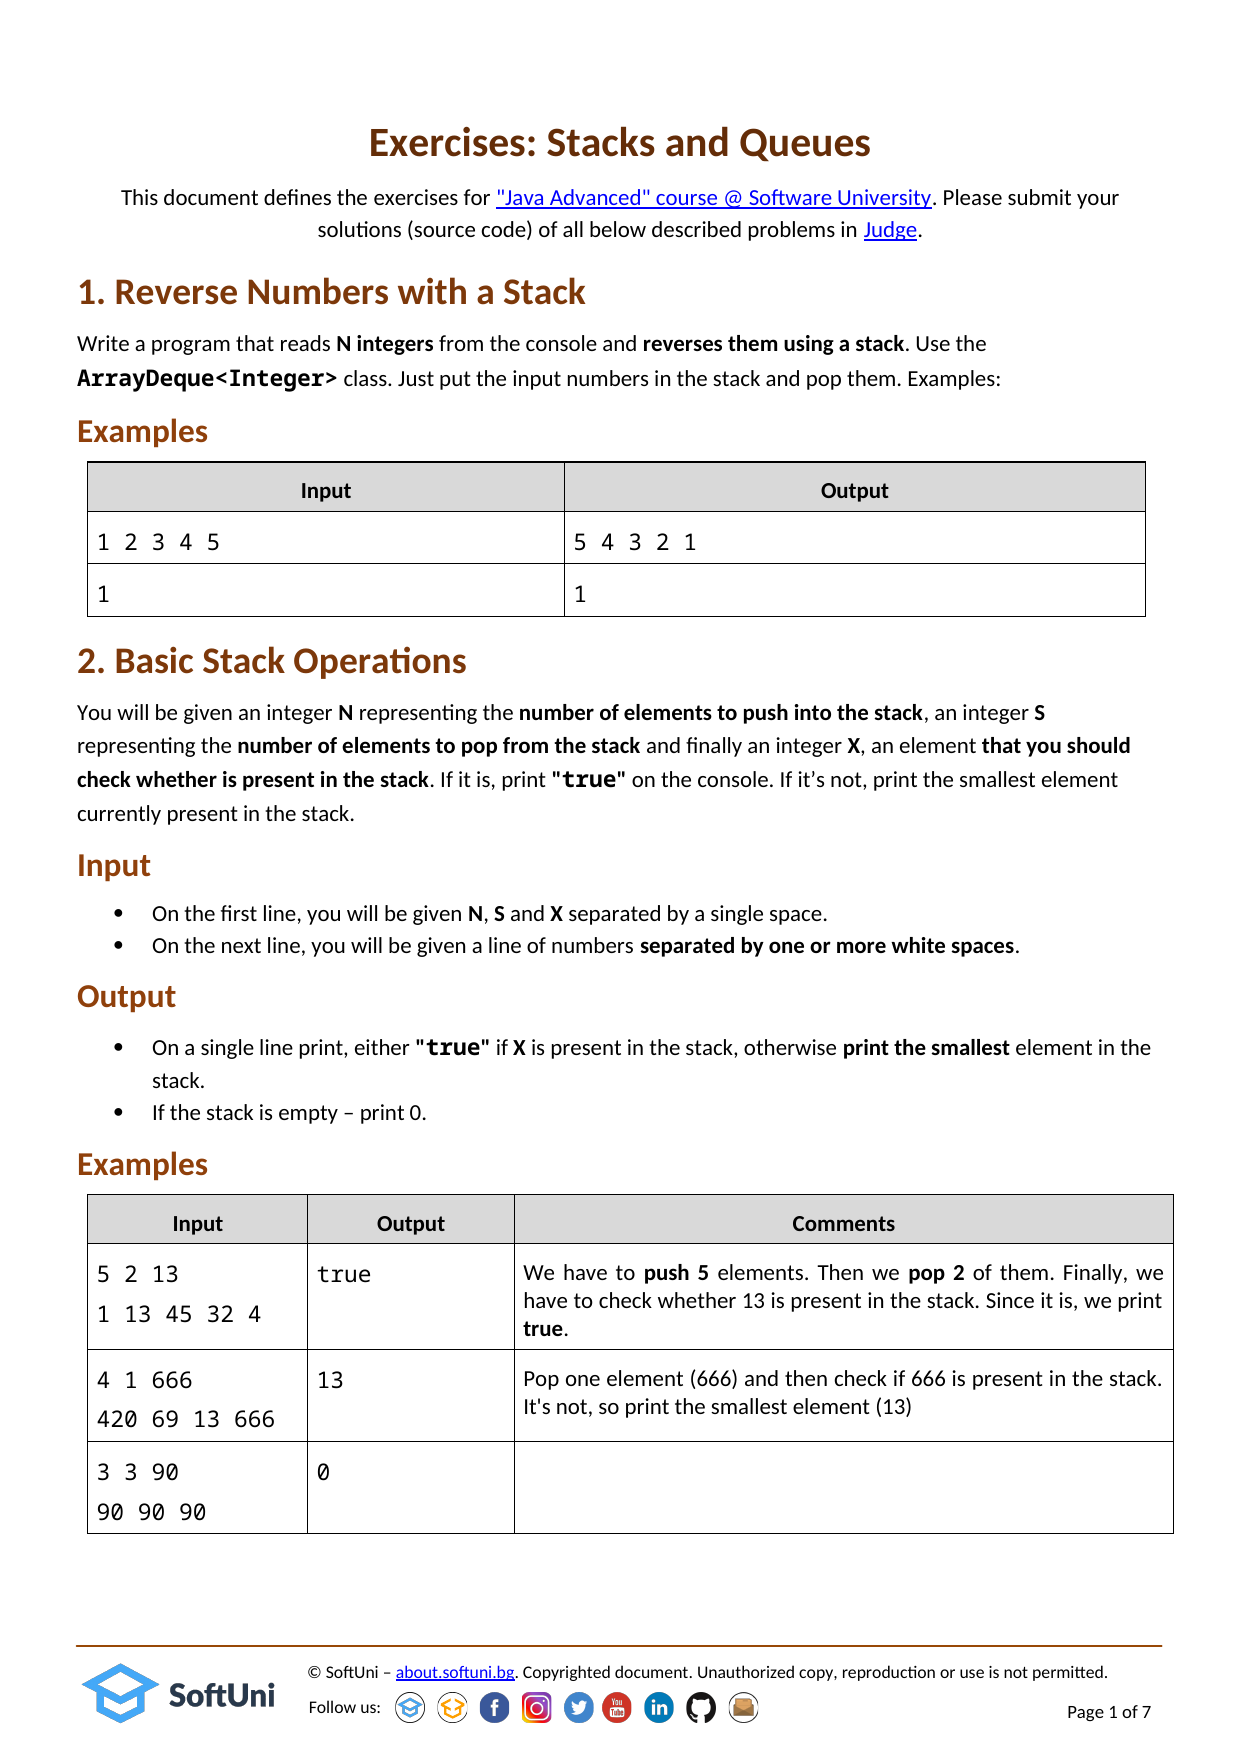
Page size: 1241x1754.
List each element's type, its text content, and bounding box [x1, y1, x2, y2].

picture [522, 1692, 552, 1723]
picture [658, 1705, 667, 1714]
text You will be given an integer N representing the number of elements to push into the stack, an integer S representing the number of elements to pop from the stack and finally an integer X, an element that you should check whether is present in the stack. If it is, print "true" on the console. If it’s not, print the smallest element currently present in the stack. [77, 698, 1163, 827]
subtitle Examples [77, 1143, 1163, 1184]
subtitle Examples [77, 410, 1163, 451]
subtitle Exercises: Stacks and Queues [77, 116, 1163, 167]
list If the stack is empty – print 0. [114, 1098, 1163, 1126]
subtitle Input [77, 843, 1163, 884]
picture [395, 1692, 425, 1723]
table_cell 13 [308, 1350, 514, 1441]
table_cell 5 4 3 2 1 [565, 512, 1145, 563]
picture [75, 1658, 281, 1729]
subtitle Output [77, 976, 1163, 1016]
table_cell We have to push 5 elements. Then we pop 2 of them. Finally, we have to check whether 13 is present in the stack. Since it is, we print true. [515, 1244, 1173, 1348]
table_cell 1 2 3 4 5 [88, 512, 564, 563]
text This document defines the exercises for "Java Advanced" course @ Software University. Please submit your solutions (source code) of all below described problems in Judge. [77, 183, 1163, 243]
table_header Input [88, 463, 564, 511]
picture [437, 1692, 468, 1723]
table_cell 5 2 13 1 13 45 32 4 [88, 1244, 307, 1348]
picture [644, 1714, 653, 1723]
table_header Output [565, 463, 1145, 511]
list On the first line, you will be given N, S and X separated by a single space. [114, 899, 1163, 927]
table_cell Pop one element (666) and then check if 666 is present in the stack. It's not, so print the smallest element (13) [515, 1350, 1173, 1441]
picture [602, 1692, 632, 1723]
subtitle Basic Stack Operations [77, 637, 1163, 683]
list On the next line, you will be given a line of numbers separated by one or more white spaces. [114, 931, 1163, 959]
table_cell [515, 1442, 1173, 1533]
picture [728, 1692, 759, 1723]
subtitle Reverse Numbers with a Stack [77, 268, 1163, 314]
table_cell 1 [88, 564, 564, 616]
picture [564, 1692, 594, 1723]
table_header Input [88, 1195, 307, 1243]
table_cell true [308, 1244, 514, 1348]
picture [479, 1692, 510, 1723]
table_cell 3 3 90 90 90 90 [88, 1442, 307, 1533]
picture [686, 1692, 716, 1723]
table_cell 4 1 666 420 69 13 666 [88, 1350, 307, 1441]
picture [644, 1692, 653, 1701]
picture [665, 1714, 674, 1723]
table_header Comments [515, 1195, 1173, 1243]
table_header Output [308, 1195, 514, 1243]
table_cell 1 [565, 564, 1145, 616]
table_cell 0 [308, 1442, 514, 1533]
list On a single line print, either "true" if X is present in the stack, otherwise print the smallest element in the stack. [114, 1031, 1163, 1094]
text Write a program that reads N integers from the console and reverses them using a stack. Use the ArrayDeque<Integer> class. Just put the input numbers in the stack and pop them. Examples: [77, 329, 1163, 393]
picture [665, 1692, 674, 1701]
